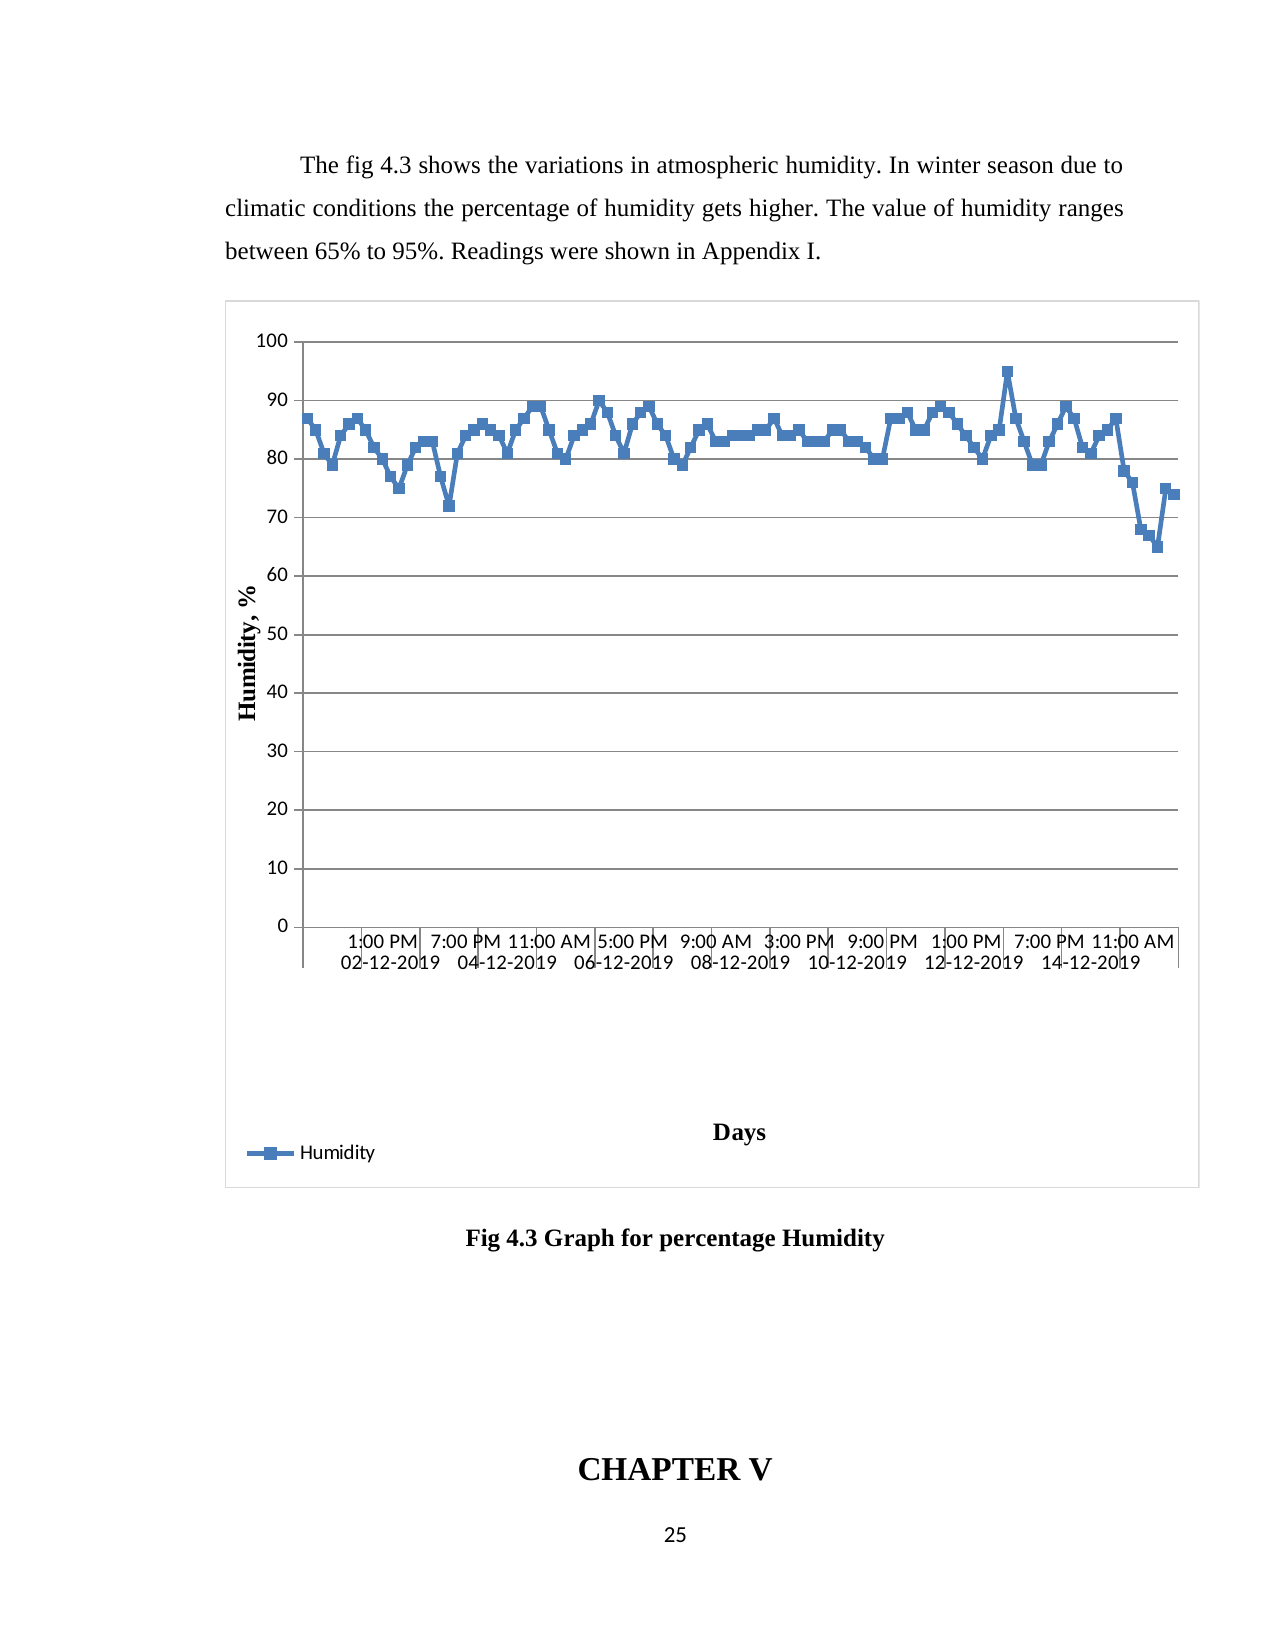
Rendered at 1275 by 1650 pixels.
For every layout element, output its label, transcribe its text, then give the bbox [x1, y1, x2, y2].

text Fig 4.3 Graph for percentage Humidity [225, 1223, 1125, 1252]
text CHAPTER V [225, 1449, 1125, 1487]
text The fig 4.3 shows the variations in atmospheric humidity. In winter season due to climatic conditions the percentage of humidity gets higher. The value of humidity ranges between 65% to 95%. Readings were shown in Appendix I. [225, 150, 1125, 265]
